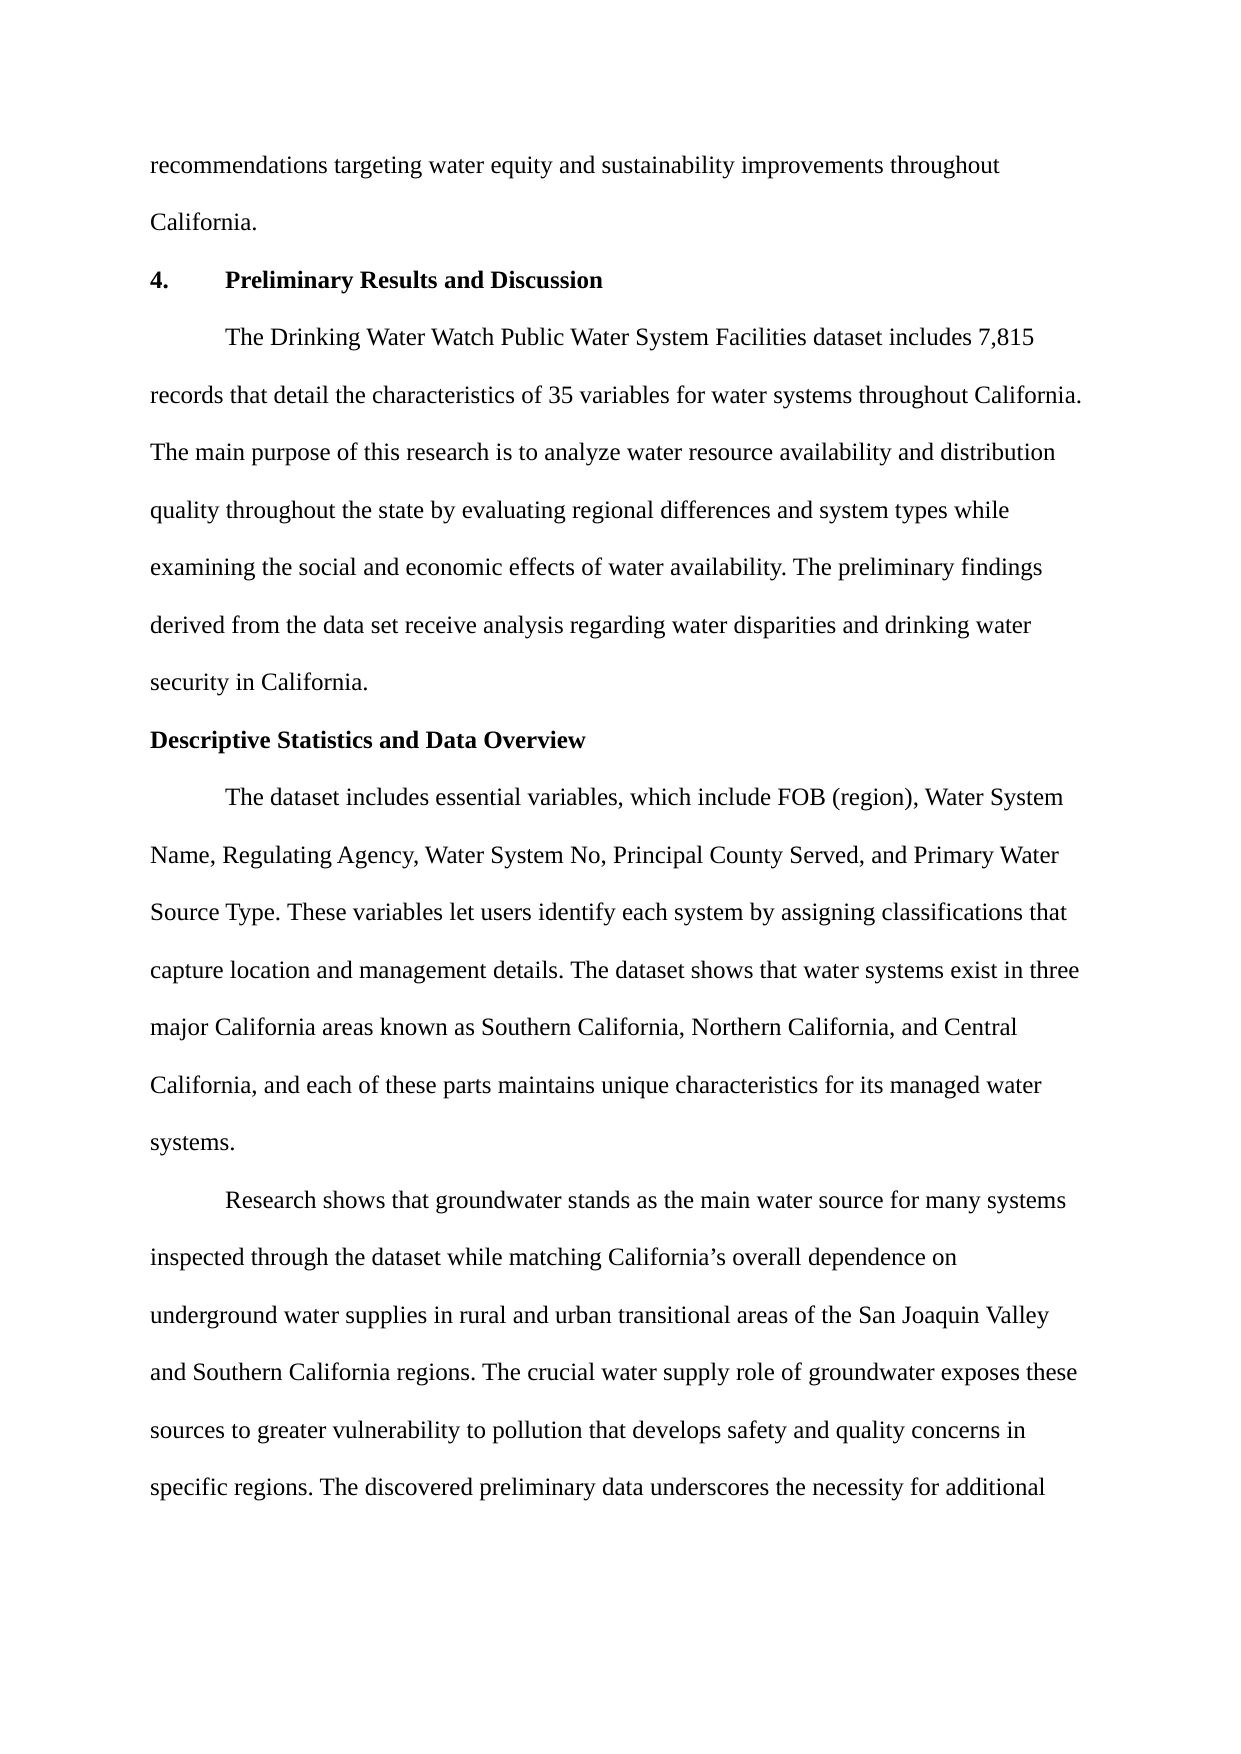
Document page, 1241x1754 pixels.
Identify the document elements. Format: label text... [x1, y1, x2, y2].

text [150, 150, 1090, 236]
text Descriptive Statistics and Data Overview [150, 725, 1090, 754]
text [150, 1185, 1090, 1501]
text The Drinking Water Watch Public Water System Facilities dataset includes 7,815 records that detail the characteristics of 35 variables for water systems throughout California. The main purpose of this research is to analyze water resource availability and distribution quality throughout the state by evaluating regional differences and system types while examining the social and economic effects of water availability. The preliminary findings derived from the data set receive analysis regarding water disparities and drinking water security in California. [150, 322, 1090, 696]
text The dataset includes essential variables, which include FOB (region), Water System Name, Regulating Agency, Water System No, Principal County Served, and Primary Water Source Type. These variables let users identify each system by assigning classifications that capture location and management details. The dataset shows that water systems exist in three major California areas known as Southern California, Northern California, and Central California, and each of these parts maintains unique characteristics for its managed water systems. [150, 782, 1090, 1156]
list Preliminary Results and Discussion [150, 265, 1090, 294]
